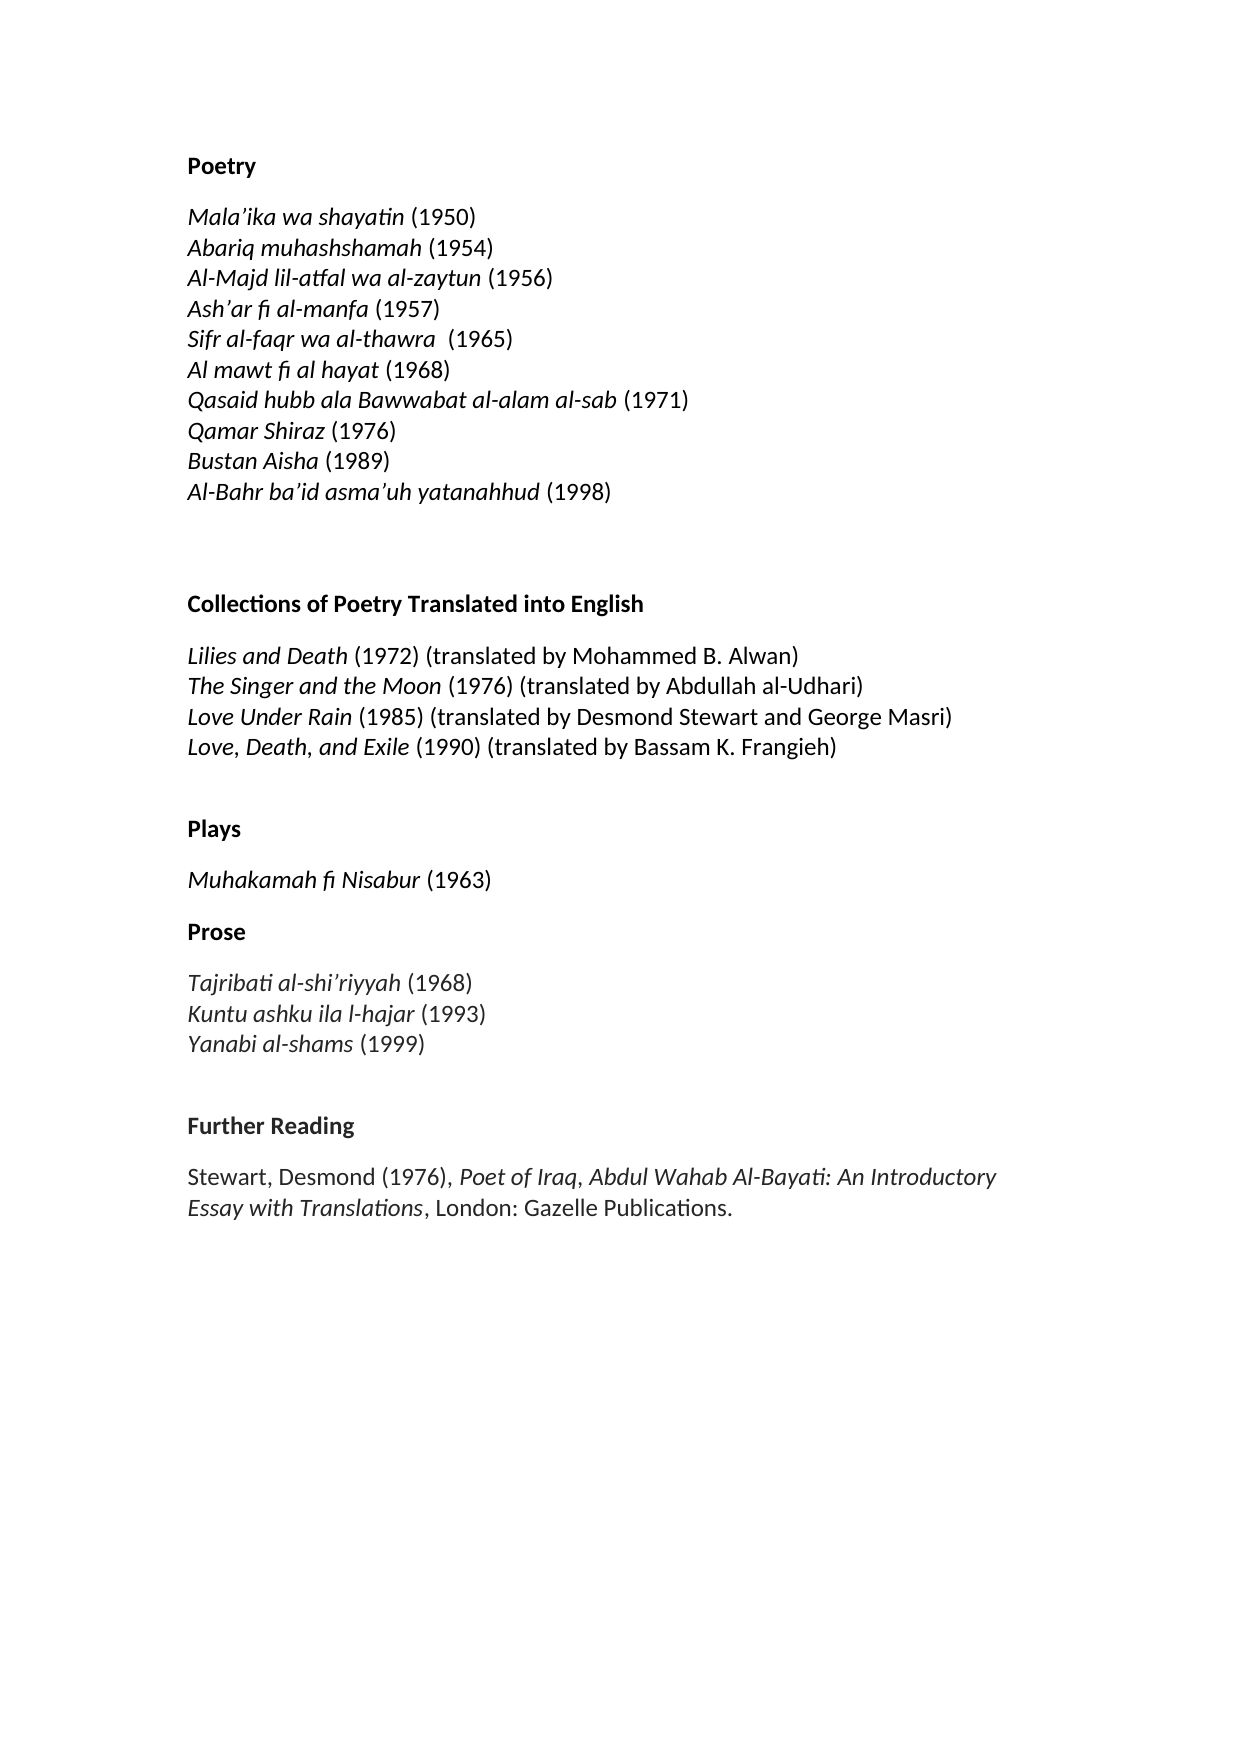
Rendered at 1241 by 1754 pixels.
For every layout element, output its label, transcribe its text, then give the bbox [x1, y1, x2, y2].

text Plays [187, 813, 1053, 844]
text Qasaid hubb ala Bawwabat al-alam al-sab (1971) [187, 384, 1053, 415]
text Yanabi al-shams (1999) [187, 1028, 1053, 1059]
text Love Under Rain (1985) (translated by Desmond Stewart and George Masri) [187, 701, 1053, 731]
text Poetry [187, 150, 1053, 181]
text Abariq muhashshamah (1954) [187, 232, 1053, 262]
text Sifr al-faqr wa al-thawra (1965) [187, 323, 1053, 354]
text The Singer and the Moon (1976) (translated by Abdullah al-Udhari) [187, 670, 1053, 701]
text Love, Death, and Exile (1990) (translated by Bassam K. Frangieh) [187, 731, 1053, 762]
text Prose [187, 916, 1053, 946]
text Mala’ika wa shayatin (1950) [187, 201, 1053, 232]
text Al mawt fi al hayat (1968) [187, 354, 1053, 384]
text Bustan Aisha (1989) [187, 446, 1053, 476]
text Further Reading [187, 1110, 1053, 1141]
text Kuntu ashku ila l-hajar (1993) [187, 998, 1053, 1028]
text Tajribati al-shi’riyyah (1968) [187, 967, 1053, 998]
text Al-Bahr ba’id asma’uh yatanahhud (1998) [187, 476, 1053, 507]
text Al-Majd lil-atfal wa al-zaytun (1956) [187, 262, 1053, 293]
text Collections of Poetry Translated into English [187, 588, 1053, 619]
text Lilies and Death (1972) (translated by Mohammed B. Alwan) [187, 640, 1053, 670]
text Qamar Shiraz (1976) [187, 415, 1053, 446]
text Ash’ar fi al-manfa (1957) [187, 293, 1053, 323]
text Muhakamah fi Nisabur (1963) [187, 864, 1053, 895]
text Stewart, Desmond (1976), Poet of Iraq, Abdul Wahab Al-Bayati: An Introductory Essay with Translations, London: Gazelle Publications. [187, 1162, 1053, 1223]
